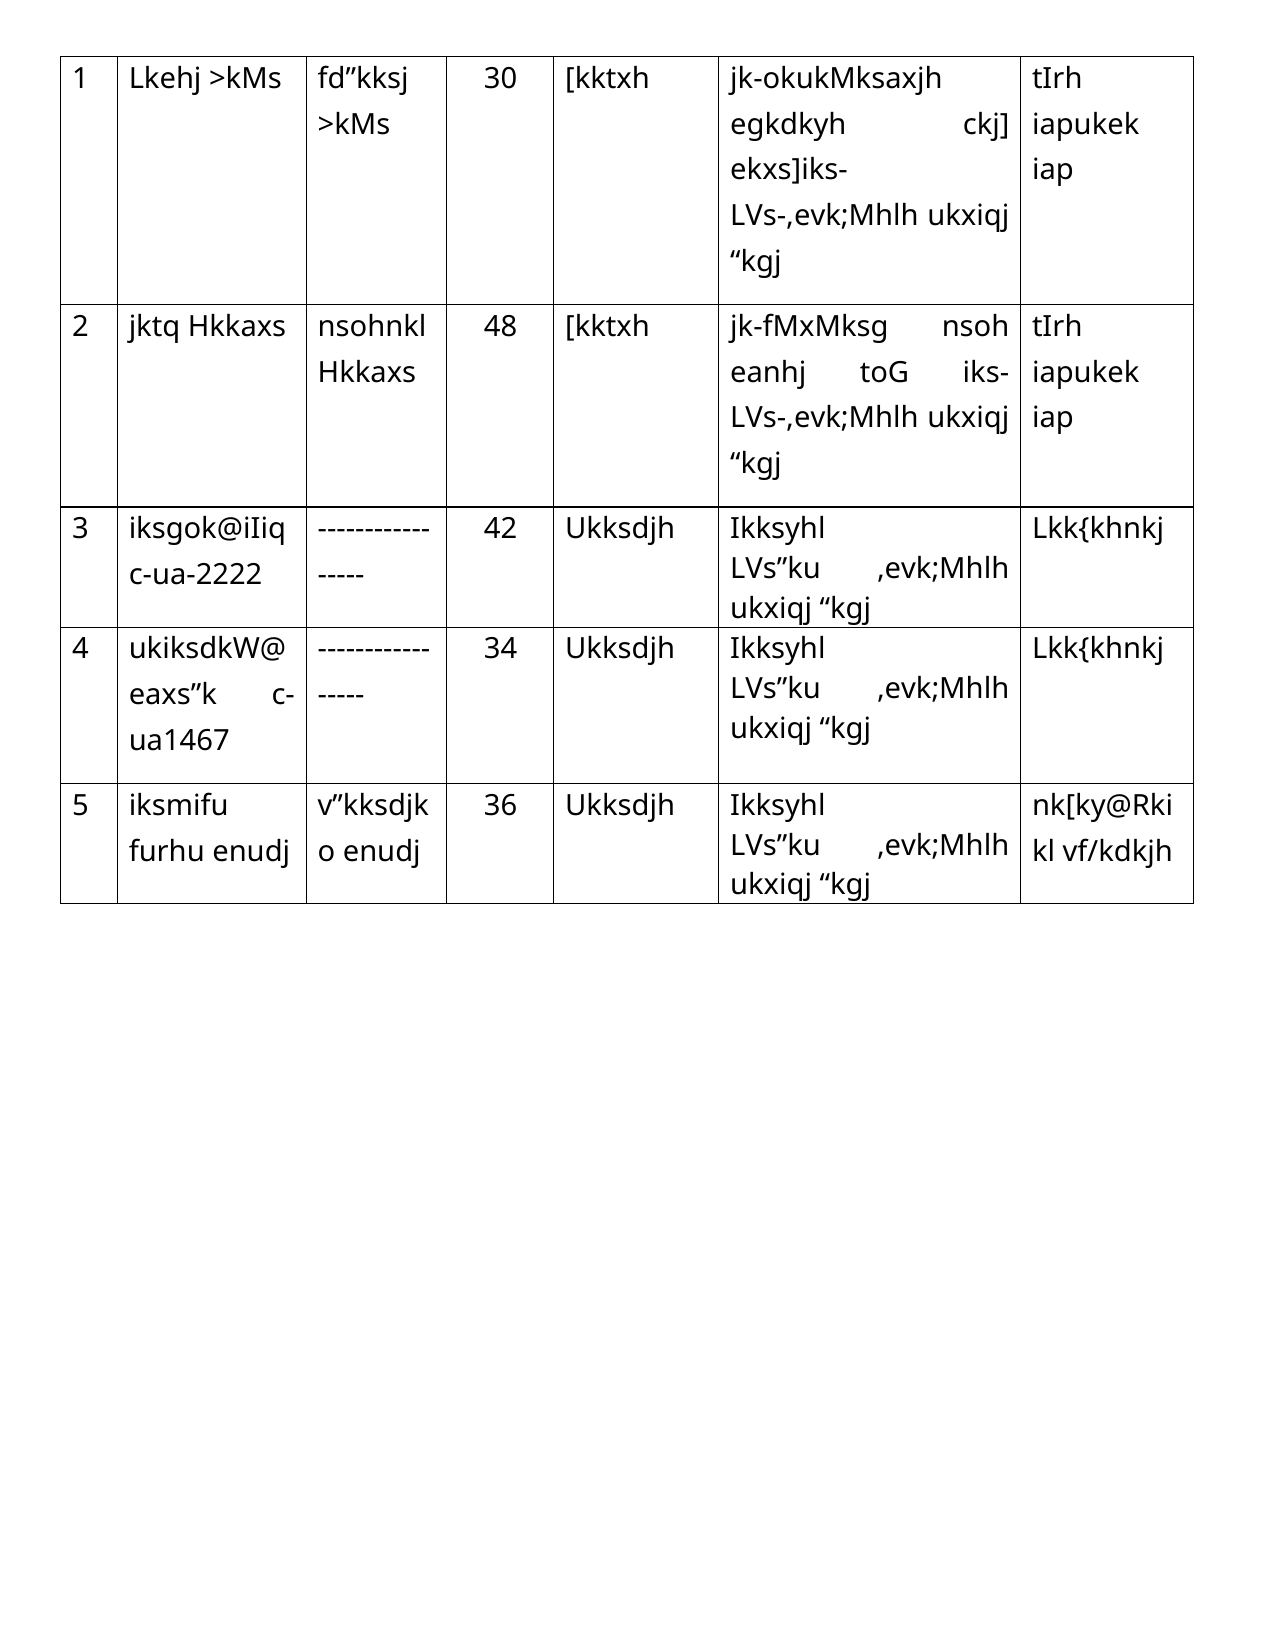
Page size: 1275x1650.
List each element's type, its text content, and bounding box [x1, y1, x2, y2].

table_cell ----------------- [307, 628, 446, 783]
table_cell jk-okukMksaxjh egkdkyh ckj] ekxs]iks-LVs-,evk;Mhlh ukxiqj “kgj [719, 57, 1020, 304]
table_cell 42 [447, 508, 553, 627]
table_cell ----------------- [307, 508, 446, 627]
table_cell Lkk{khnkj [1021, 628, 1193, 783]
table_cell nsohnkl Hkkaxs [307, 305, 446, 506]
table_cell nk[ky@Rkikl vf/kdkjh [1021, 784, 1193, 903]
table_cell 48 [447, 305, 553, 506]
table_cell v”kksdjko enudj [307, 784, 446, 903]
table_cell 34 [447, 628, 553, 783]
table_cell iksmifu furhu enudj [118, 784, 306, 903]
table_cell jk-fMxMksg nsoh eanhj toG iks-LVs-,evk;Mhlh ukxiqj “kgj [719, 305, 1020, 506]
table_cell [kktxh [554, 57, 718, 304]
table_cell Ukksdjh [554, 784, 718, 903]
table_cell Lkk{khnkj [1021, 508, 1193, 627]
table_cell 2 [61, 305, 117, 506]
table_cell iksgok@iIiq c-ua-2222 [118, 508, 306, 627]
table_cell 36 [447, 784, 553, 903]
table_cell tIrh iapukek iap [1021, 305, 1193, 506]
table_cell Ukksdjh [554, 628, 718, 783]
table_cell 5 [61, 784, 117, 903]
table_cell 4 [61, 628, 117, 783]
table_cell tIrh iapukek iap [1021, 57, 1193, 304]
table_cell [kktxh [554, 305, 718, 506]
table_cell Ikksyhl LVs”ku ,evk;Mhlh ukxiqj “kgj [719, 628, 1020, 783]
table_cell 3 [61, 508, 117, 627]
table_cell jktq Hkkaxs [118, 305, 306, 506]
table_cell fd”kksj >kMs [307, 57, 446, 304]
table_cell Ikksyhl LVs”ku ,evk;Mhlh ukxiqj “kgj [719, 508, 1020, 627]
table_cell 1 [61, 57, 117, 304]
table_cell 30 [447, 57, 553, 304]
table_cell Lkehj >kMs [118, 57, 306, 304]
table_cell Ikksyhl LVs”ku ,evk;Mhlh ukxiqj “kgj [719, 784, 1020, 903]
table_cell ukiksdkW@eaxs”k c-ua1467 [118, 628, 306, 783]
table_cell Ukksdjh [554, 508, 718, 627]
